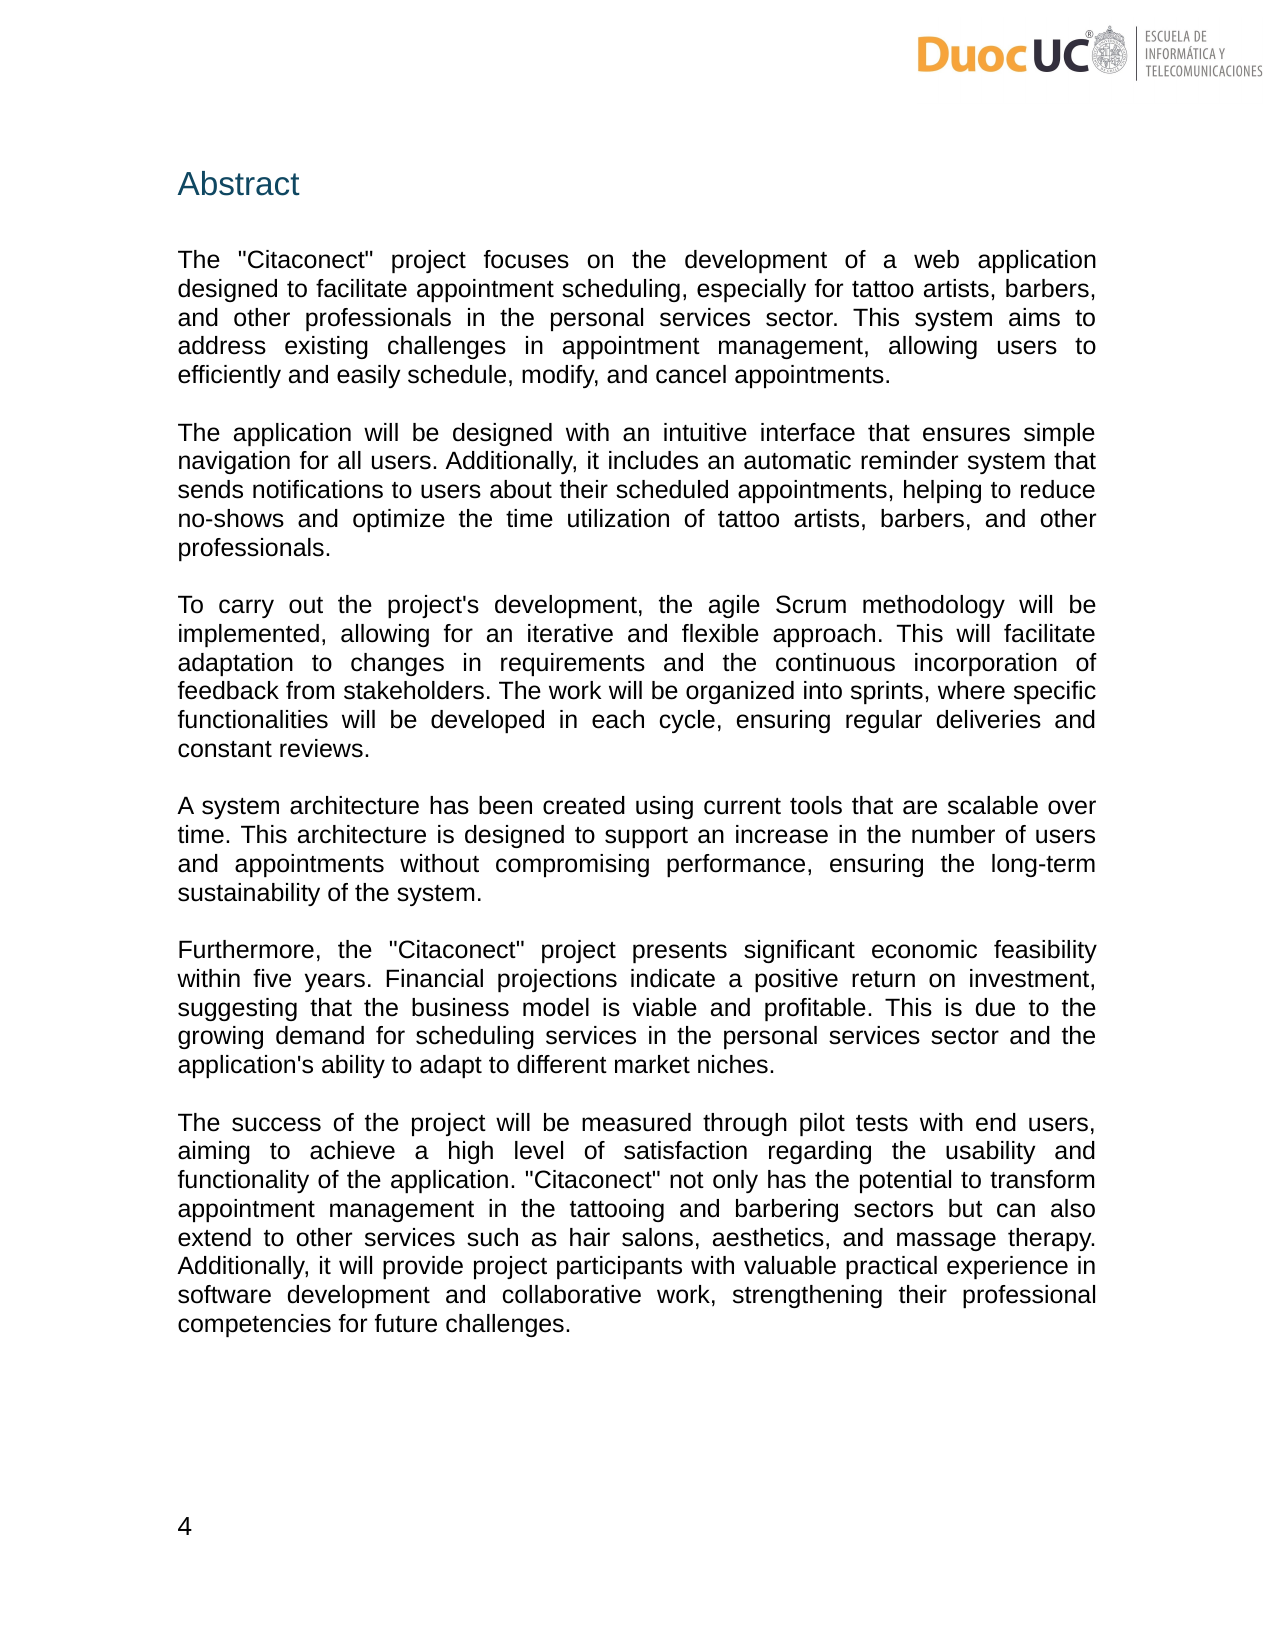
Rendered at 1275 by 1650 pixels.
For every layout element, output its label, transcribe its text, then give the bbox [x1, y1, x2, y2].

subtitle Abstract [177, 164, 1098, 203]
picture [917, 17, 1263, 104]
text The success of the project will be measured through pilot tests with end users, aiming to achieve a high level of satisfaction regarding the usability and functionality of the application. "Citaconect" not only has the potential to transform appointment management in the tattooing and barbering sectors but can also extend to other services such as hair salons, aesthetics, and massage therapy. Additionally, it will provide project participants with valuable practical experience in software development and collaborative work, strengthening their professional competencies for future challenges. [177, 1108, 1098, 1338]
text The application will be designed with an intuitive interface that ensures simple navigation for all users. Additionally, it includes an automatic reminder system that sends notifications to users about their scheduled appointments, helping to reduce no-shows and optimize the time utilization of tattoo artists, barbers, and other professionals. [177, 418, 1098, 561]
text A system architecture has been created using current tools that are scalable over time. This architecture is designed to support an increase in the number of users and appointments without compromising performance, ensuring the long-term sustainability of the system. [177, 791, 1098, 906]
text To carry out the project's development, the agile Scrum methodology will be implemented, allowing for an iterative and flexible approach. This will facilitate adaptation to changes in requirements and the continuous incorporation of feedback from stakeholders. The work will be organized into sprints, where specific functionalities will be developed in each cycle, ensuring regular deliveries and constant reviews. [177, 590, 1098, 763]
text The "Citaconect" project focuses on the development of a web application designed to facilitate appointment scheduling, especially for tattoo artists, barbers, and other professionals in the personal services sector. This system aims to address existing challenges in appointment management, allowing users to efficiently and easily schedule, modify, and cancel appointments. [177, 245, 1098, 389]
text Furthermore, the "Citaconect" project presents significant economic feasibility within five years. Financial projections indicate a positive return on investment, suggesting that the business model is viable and profitable. This is due to the growing demand for scheduling services in the personal services sector and the application's ability to adapt to different market niches. [177, 935, 1098, 1079]
